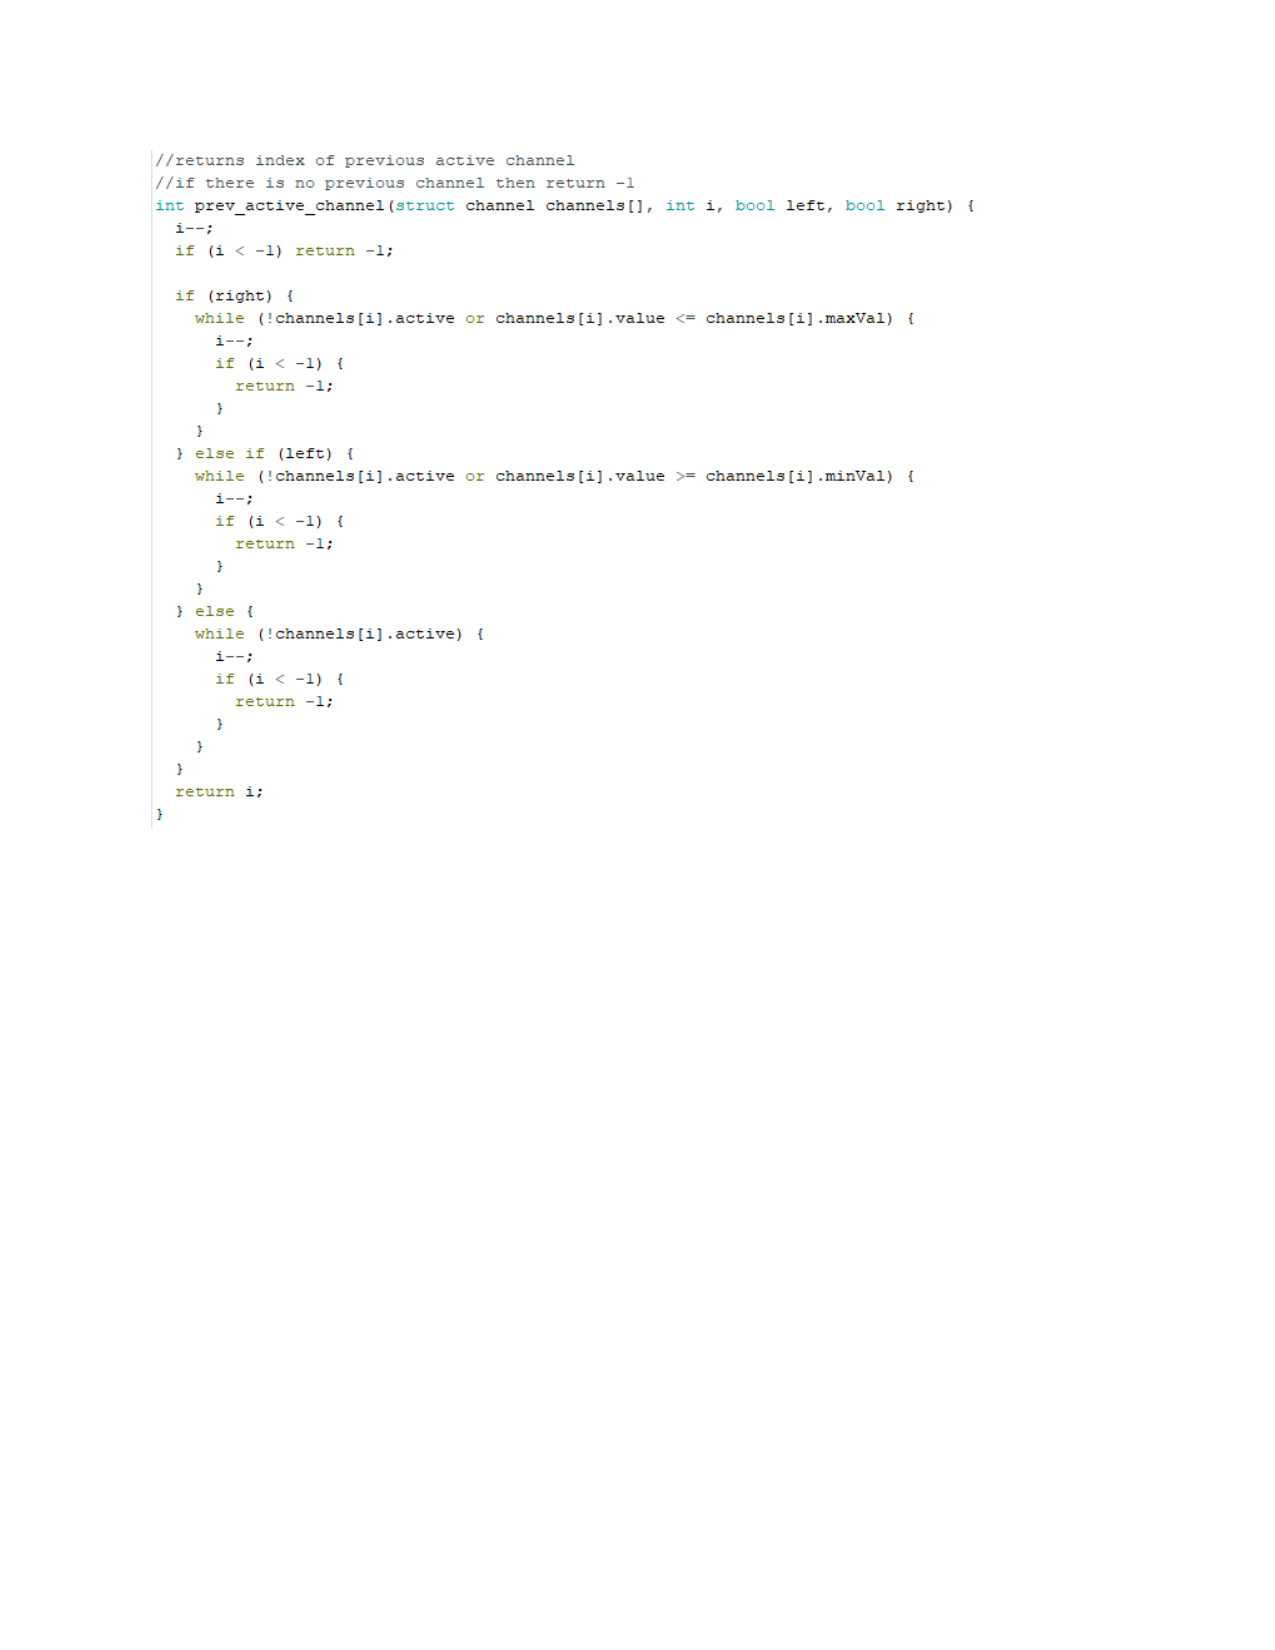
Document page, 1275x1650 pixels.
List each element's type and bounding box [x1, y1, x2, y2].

picture [150, 150, 1035, 829]
